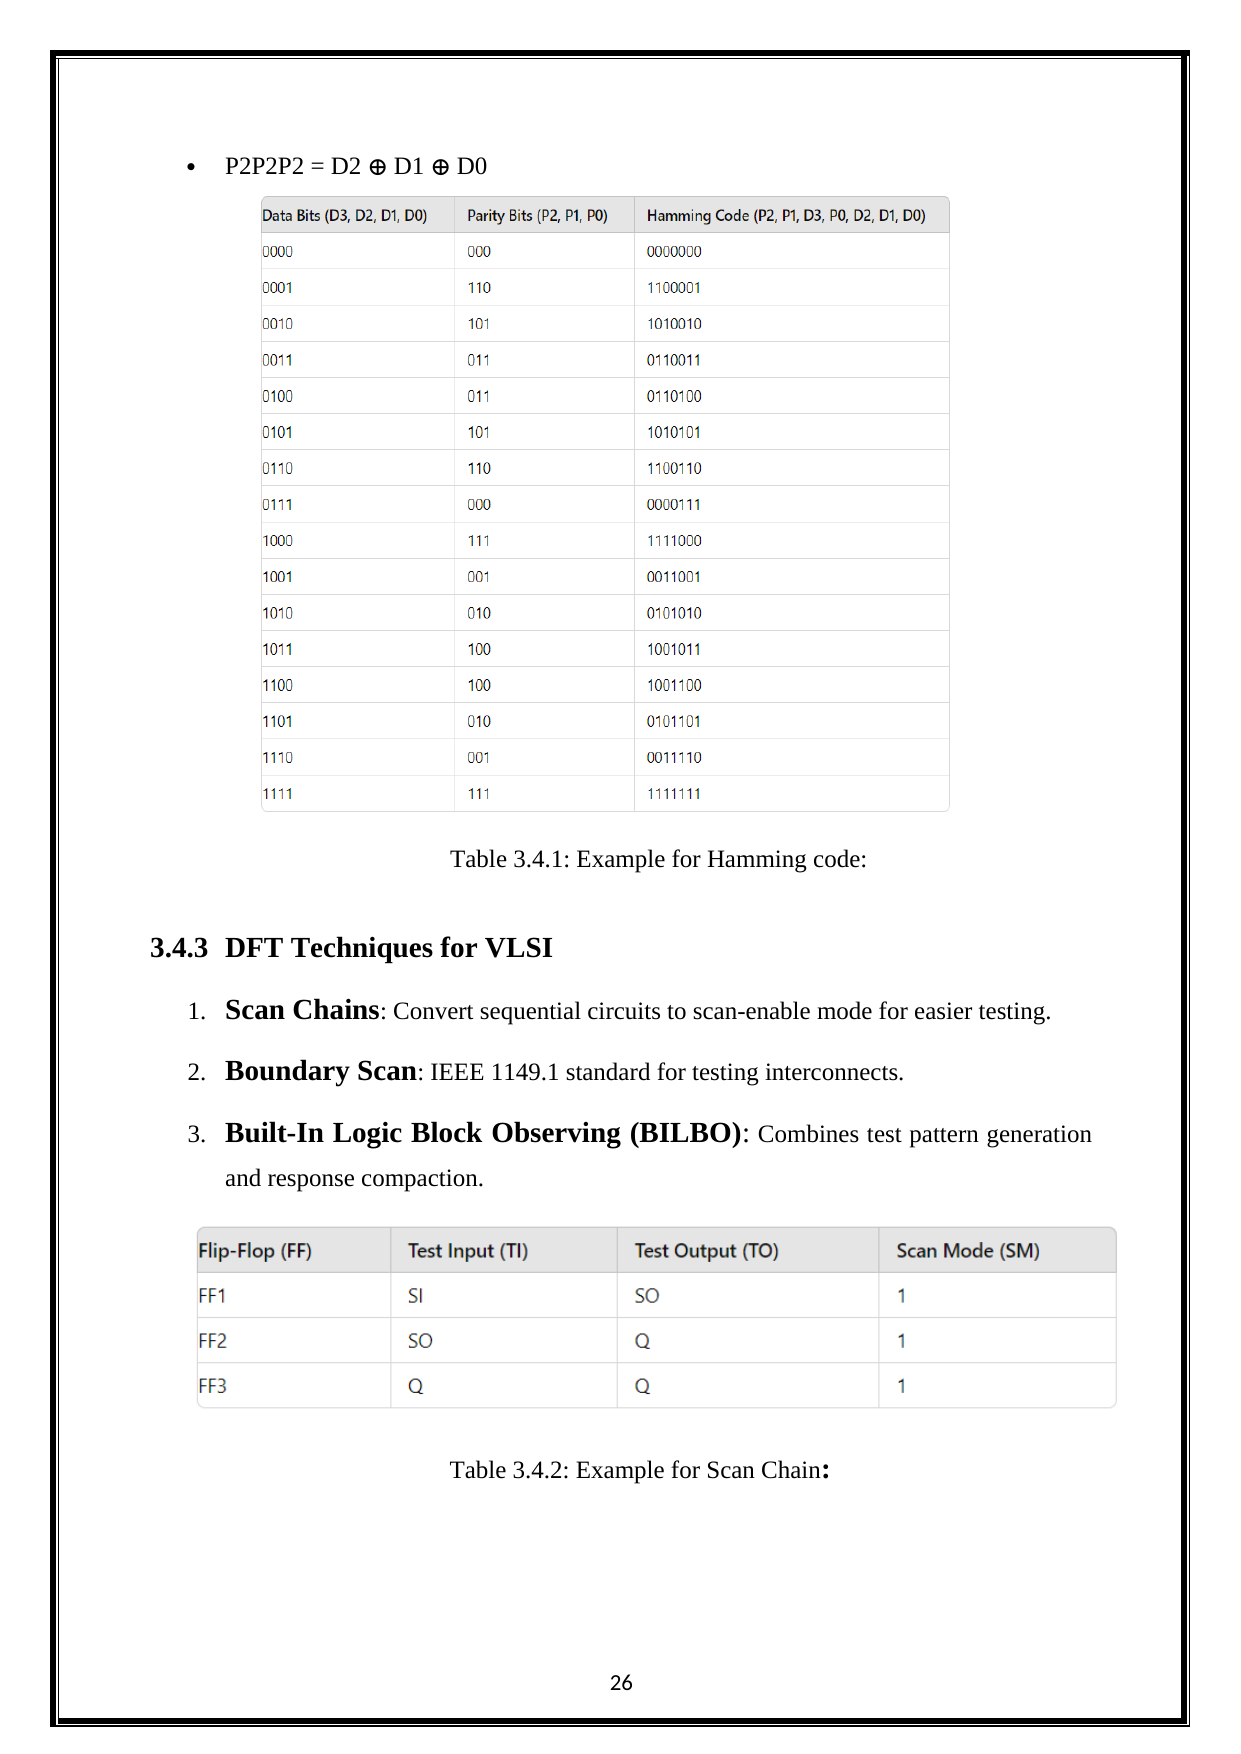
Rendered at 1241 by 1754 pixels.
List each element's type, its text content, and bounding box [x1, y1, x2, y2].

list Built-In Logic Block Observing (BILBO): Combines test pattern generation and response compaction. [187, 809, 1092, 886]
list DFT Techniques for VLSI [150, 624, 1092, 658]
text Table 3.4.2: Example for Scan Chain: [187, 1145, 1092, 1178]
list Boundary Scan: IEEE 1149.1 standard for testing interconnects. [187, 747, 1092, 781]
list Scan Chains: Convert sequential circuits to scan-enable mode for easier testing. [187, 686, 1092, 719]
list Table 3.4.1: Example for Hamming code: [225, 538, 1092, 567]
picture [187, 911, 1129, 1131]
